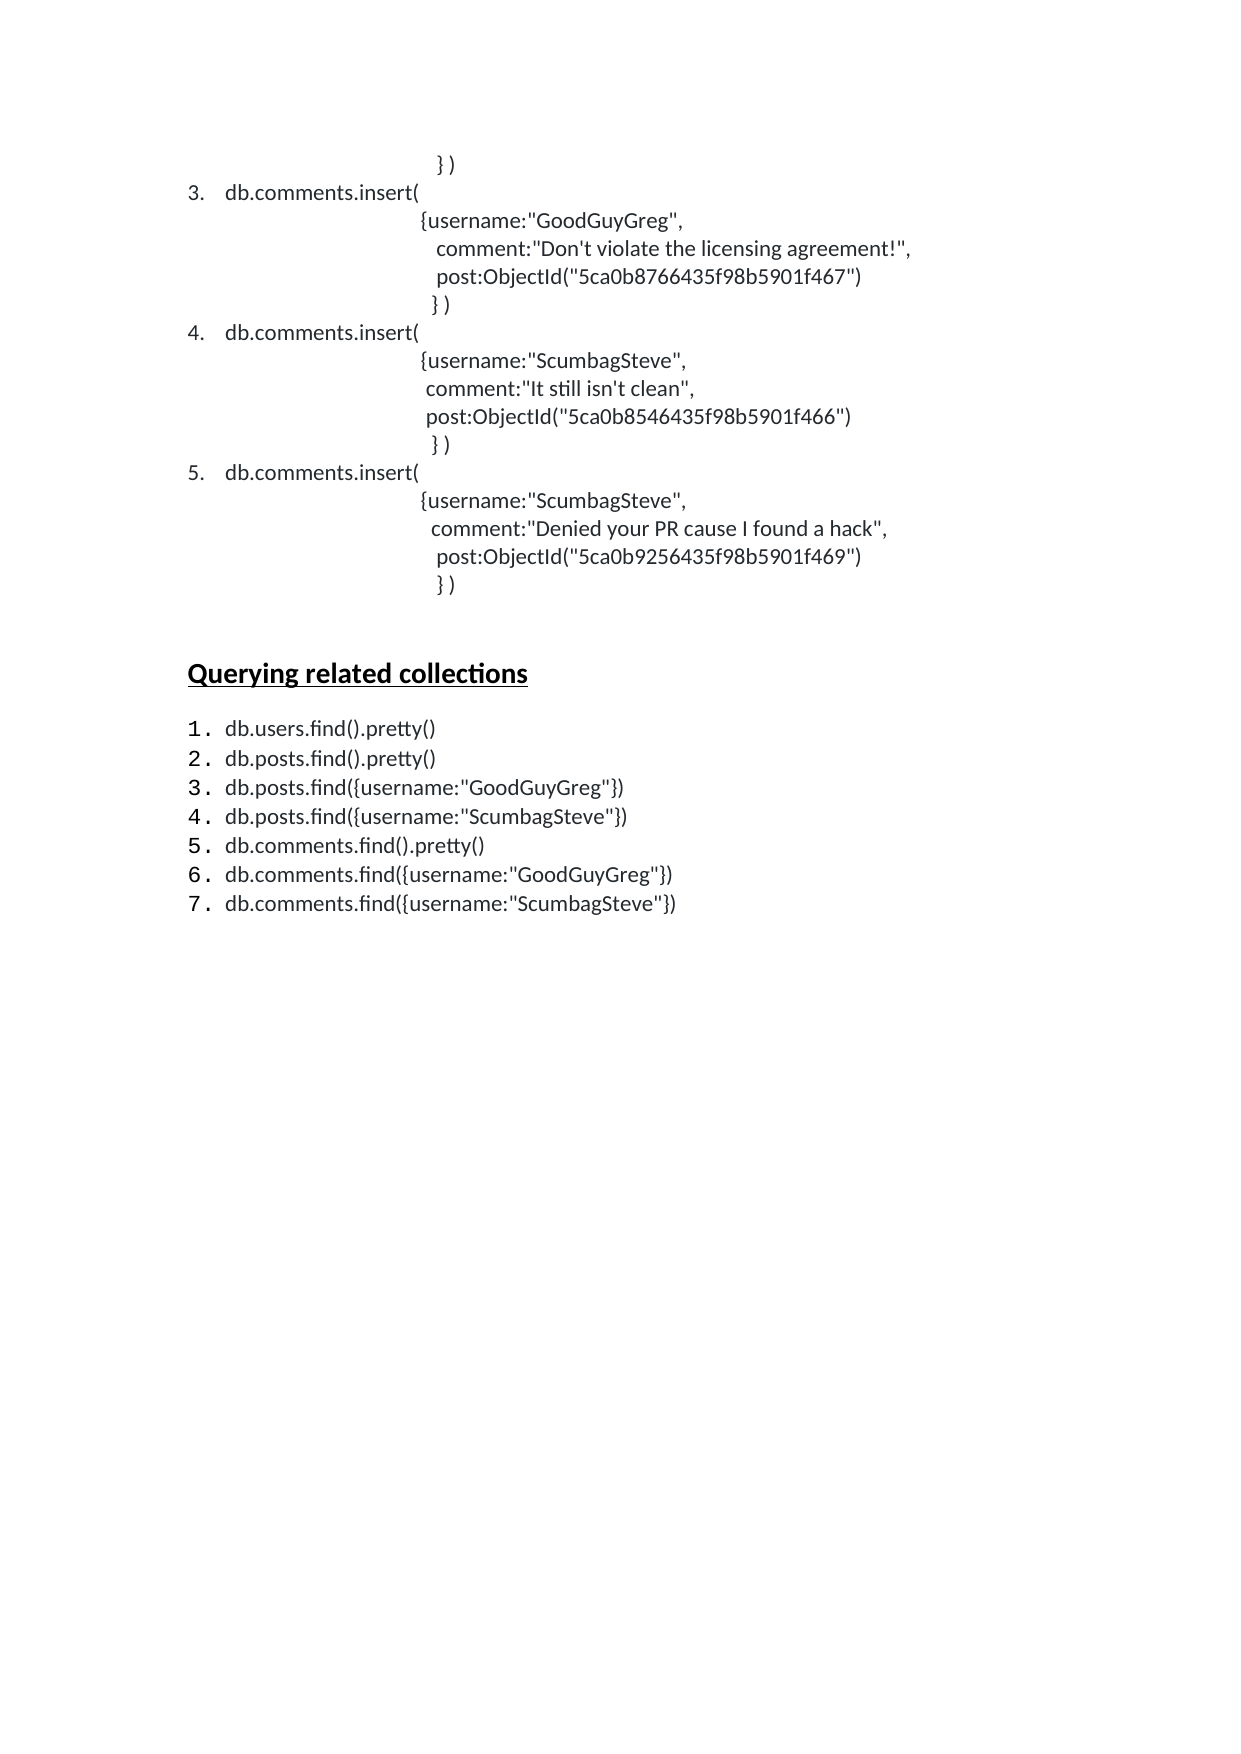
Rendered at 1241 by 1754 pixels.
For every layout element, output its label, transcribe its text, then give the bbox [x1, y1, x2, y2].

text } ) [225, 430, 1090, 458]
text {username:"GoodGuyGreg", [225, 206, 1090, 234]
list db.comments.insert( [187, 318, 1090, 346]
list db.comments.insert( [187, 458, 1090, 486]
text } ) [225, 570, 1090, 598]
text post:ObjectId("5ca0b9256435f98b5901f469") [225, 542, 1090, 570]
text {username:"ScumbagSteve", [225, 346, 1090, 374]
text comment:"Don't violate the licensing agreement!", [225, 234, 1090, 262]
list db.posts.find({username:"ScumbagSteve"}) [187, 802, 1090, 831]
text {username:"ScumbagSteve", [225, 486, 1090, 514]
list db.users.find().pretty() [187, 714, 1090, 744]
list db.comments.find().pretty() [187, 831, 1090, 860]
text } ) [225, 290, 1090, 318]
text post:ObjectId("5ca0b8766435f98b5901f467") [225, 262, 1090, 290]
text post:ObjectId("5ca0b8546435f98b5901f466") [225, 402, 1090, 430]
text comment:"It still isn't clean", [225, 374, 1090, 402]
text Querying related collections [187, 655, 1090, 691]
list db.comments.insert( [187, 178, 1090, 206]
list db.posts.find({username:"GoodGuyGreg"}) [187, 773, 1090, 802]
list db.comments.find({username:"ScumbagSteve"}) [187, 889, 1090, 919]
list db.comments.find({username:"GoodGuyGreg"}) [187, 860, 1090, 889]
text comment:"Denied your PR cause I found a hack", [225, 514, 1090, 542]
text } ) [225, 150, 1090, 178]
list db.posts.find().pretty() [187, 744, 1090, 773]
